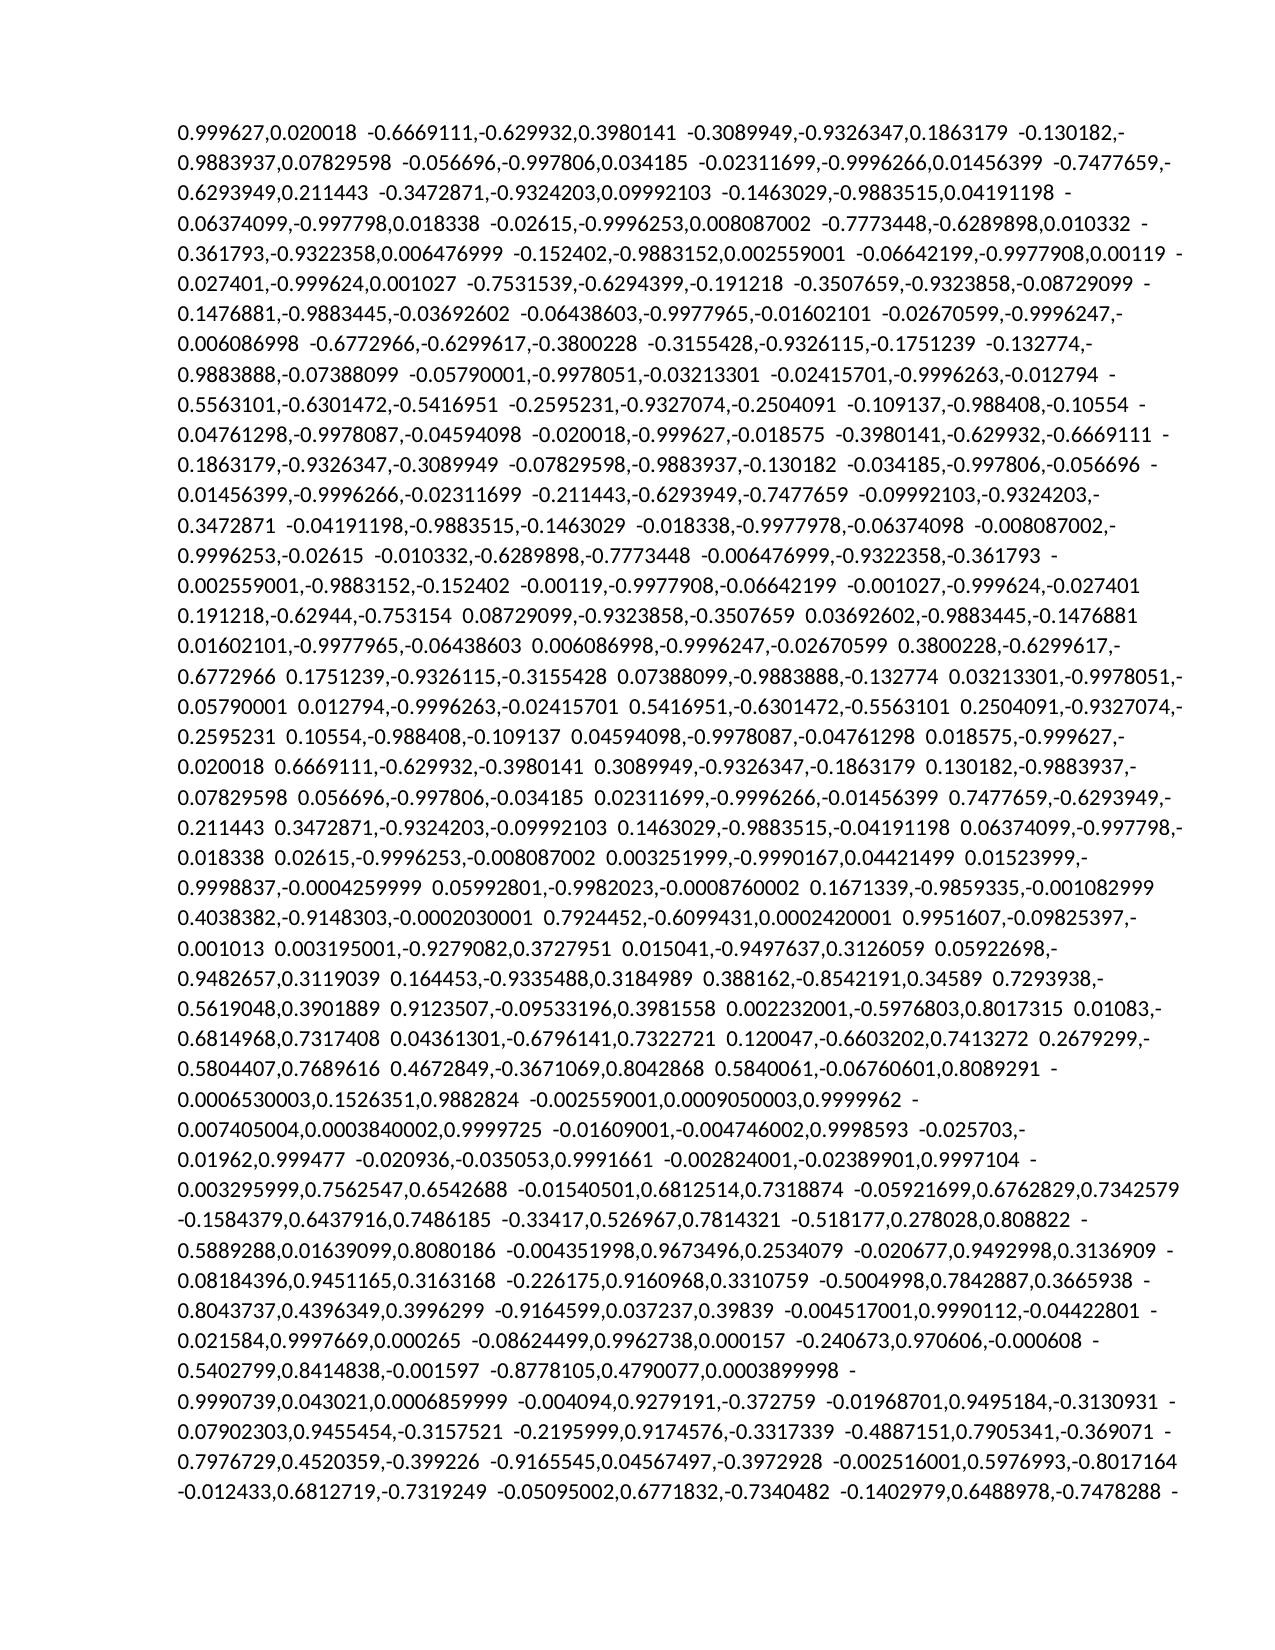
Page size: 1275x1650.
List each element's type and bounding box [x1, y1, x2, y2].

text [177, 118, 1186, 1506]
